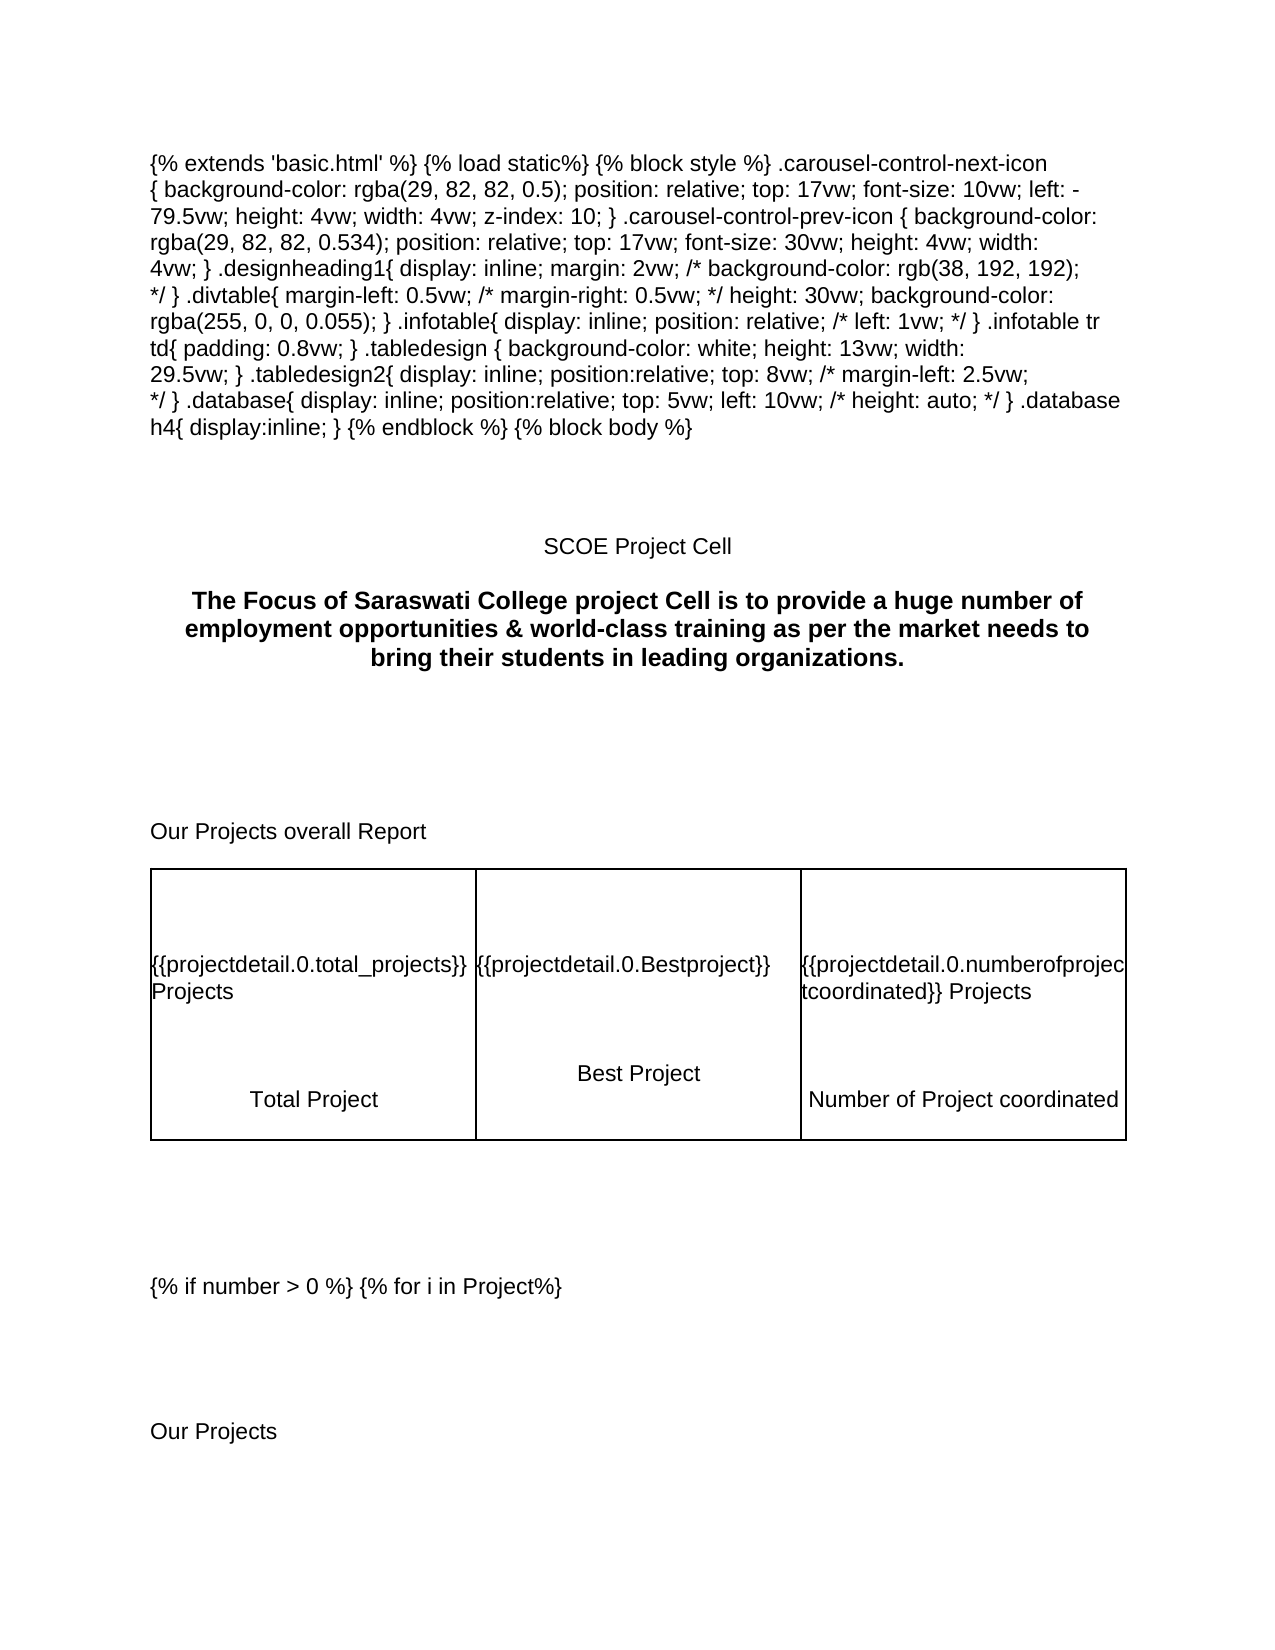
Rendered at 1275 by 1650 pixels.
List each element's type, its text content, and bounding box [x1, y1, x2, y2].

table_header {{projectdetail.0.numberofprojectcoordinated}} Projects Number of Project coordinated [802, 870, 1125, 1139]
text Our Projects overall Report [150, 818, 1125, 844]
subtitle The Focus of Saraswati College project Cell is to provide a huge number of employment opportunities & world-class training as per the market needs to bring their students in leading organizations. [150, 586, 1125, 672]
text {% extends 'basic.html' %} {% load static%} {% block style %} .carousel-control-next-icon { background-color: rgba(29, 82, 82, 0.5); position: relative; top: 17vw; font-size: 10vw; left: -79.5vw; height: 4vw; width: 4vw; z-index: 10; } .carousel-control-prev-icon { background-color: rgba(29, 82, 82, 0.534); position: relative; top: 17vw; font-size: 30vw; height: 4vw; width: 4vw; } .designheading1{ display: inline; margin: 2vw; /* background-color: rgb(38, 192, 192); */ } .divtable{ margin-left: 0.5vw; /* margin-right: 0.5vw; */ height: 30vw; background-color: rgba(255, 0, 0, 0.055); } .infotable{ display: inline; position: relative; /* left: 1vw; */ } .infotable tr td{ padding: 0.8vw; } .tabledesign { background-color: white; height: 13vw; width: 29.5vw; } .tabledesign2{ display: inline; position:relative; top: 8vw; /* margin-left: 2.5vw; */ } .database{ display: inline; position:relative; top: 5vw; left: 10vw; /* height: auto; */ } .database h4{ display:inline; } {% endblock %} {% block body %} [150, 150, 1125, 440]
text {% if number > 0 %} {% for i in Project%} [150, 1273, 1125, 1299]
text SCOE Project Cell [150, 533, 1125, 559]
table_header {{projectdetail.0.total_projects}} Projects Total Project [152, 870, 475, 1139]
text Our Projects [150, 1418, 1125, 1445]
table_header {{projectdetail.0.Bestproject}} Best Project [477, 870, 800, 1139]
